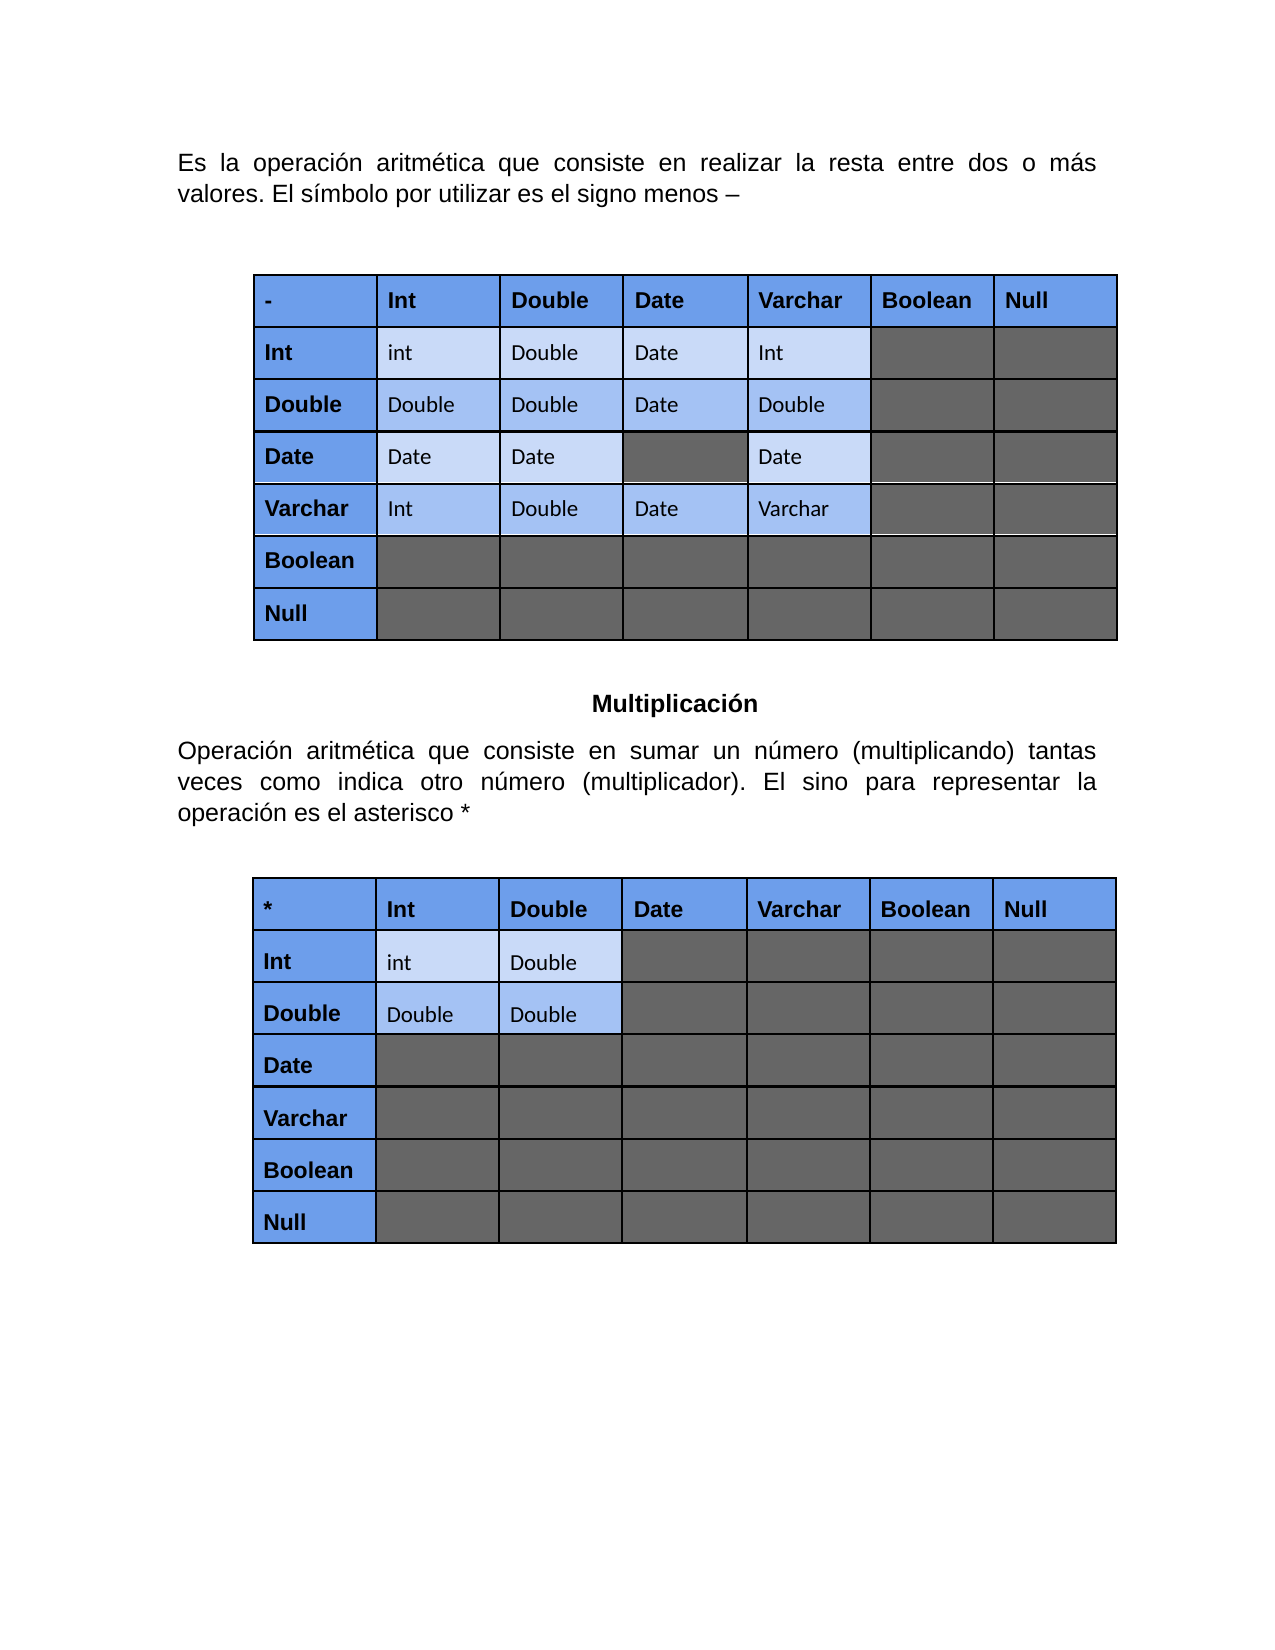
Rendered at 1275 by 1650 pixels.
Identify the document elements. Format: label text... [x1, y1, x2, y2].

table_cell Date [624, 380, 747, 430]
table_cell Int [378, 485, 499, 534]
table_header Null [995, 276, 1116, 326]
table_cell Null [255, 589, 376, 639]
table_cell [995, 328, 1116, 378]
table_cell Varchar [255, 485, 376, 534]
table_cell [378, 537, 499, 587]
table_cell [872, 589, 993, 639]
table_cell [872, 485, 993, 534]
table_cell Boolean [255, 537, 376, 587]
table_header Date [624, 276, 747, 326]
table_header - [255, 276, 376, 326]
table_cell Double [378, 380, 499, 430]
table_cell [995, 589, 1116, 639]
table_cell Double [501, 485, 622, 534]
table_cell Date [255, 433, 376, 482]
table_cell Double [501, 328, 622, 378]
table_cell int [378, 328, 499, 378]
list Multiplicación [252, 688, 1098, 717]
text Operación aritmética que consiste en sumar un número (multiplicando) tantas veces como indica otro número (multiplicador). El sino para representar la operación es el asterisco * [177, 736, 1098, 827]
table_cell Double [749, 380, 870, 430]
table_cell Date [749, 433, 870, 482]
table_cell [749, 537, 870, 587]
table_cell [501, 589, 622, 639]
table_cell [872, 328, 993, 378]
table_cell [749, 589, 870, 639]
table_cell Date [624, 485, 747, 534]
table_cell Int [255, 328, 376, 378]
table_cell [624, 537, 747, 587]
table_cell [995, 537, 1116, 587]
table_cell [995, 380, 1116, 430]
table_header Varchar [749, 276, 870, 326]
table_cell Int [749, 328, 870, 378]
table_cell [501, 537, 622, 587]
table_cell [378, 589, 499, 639]
table_cell [624, 589, 747, 639]
table_header Int [378, 276, 499, 326]
table_cell [995, 433, 1116, 482]
table_cell Date [378, 433, 499, 482]
table_cell [872, 433, 993, 482]
text Es la operación aritmética que consiste en realizar la resta entre dos o más valores. El símbolo por utilizar es el signo menos – [177, 148, 1098, 207]
table_cell Date [624, 328, 747, 378]
table_header Double [501, 276, 622, 326]
table_cell Date [501, 433, 622, 482]
table_cell Varchar [749, 485, 870, 534]
table_cell [872, 380, 993, 430]
table_cell Double [501, 380, 622, 430]
table_header Boolean [872, 276, 993, 326]
table_cell [624, 433, 747, 482]
table_cell [995, 485, 1116, 534]
table_cell [872, 537, 993, 587]
table_cell Double [255, 380, 376, 430]
